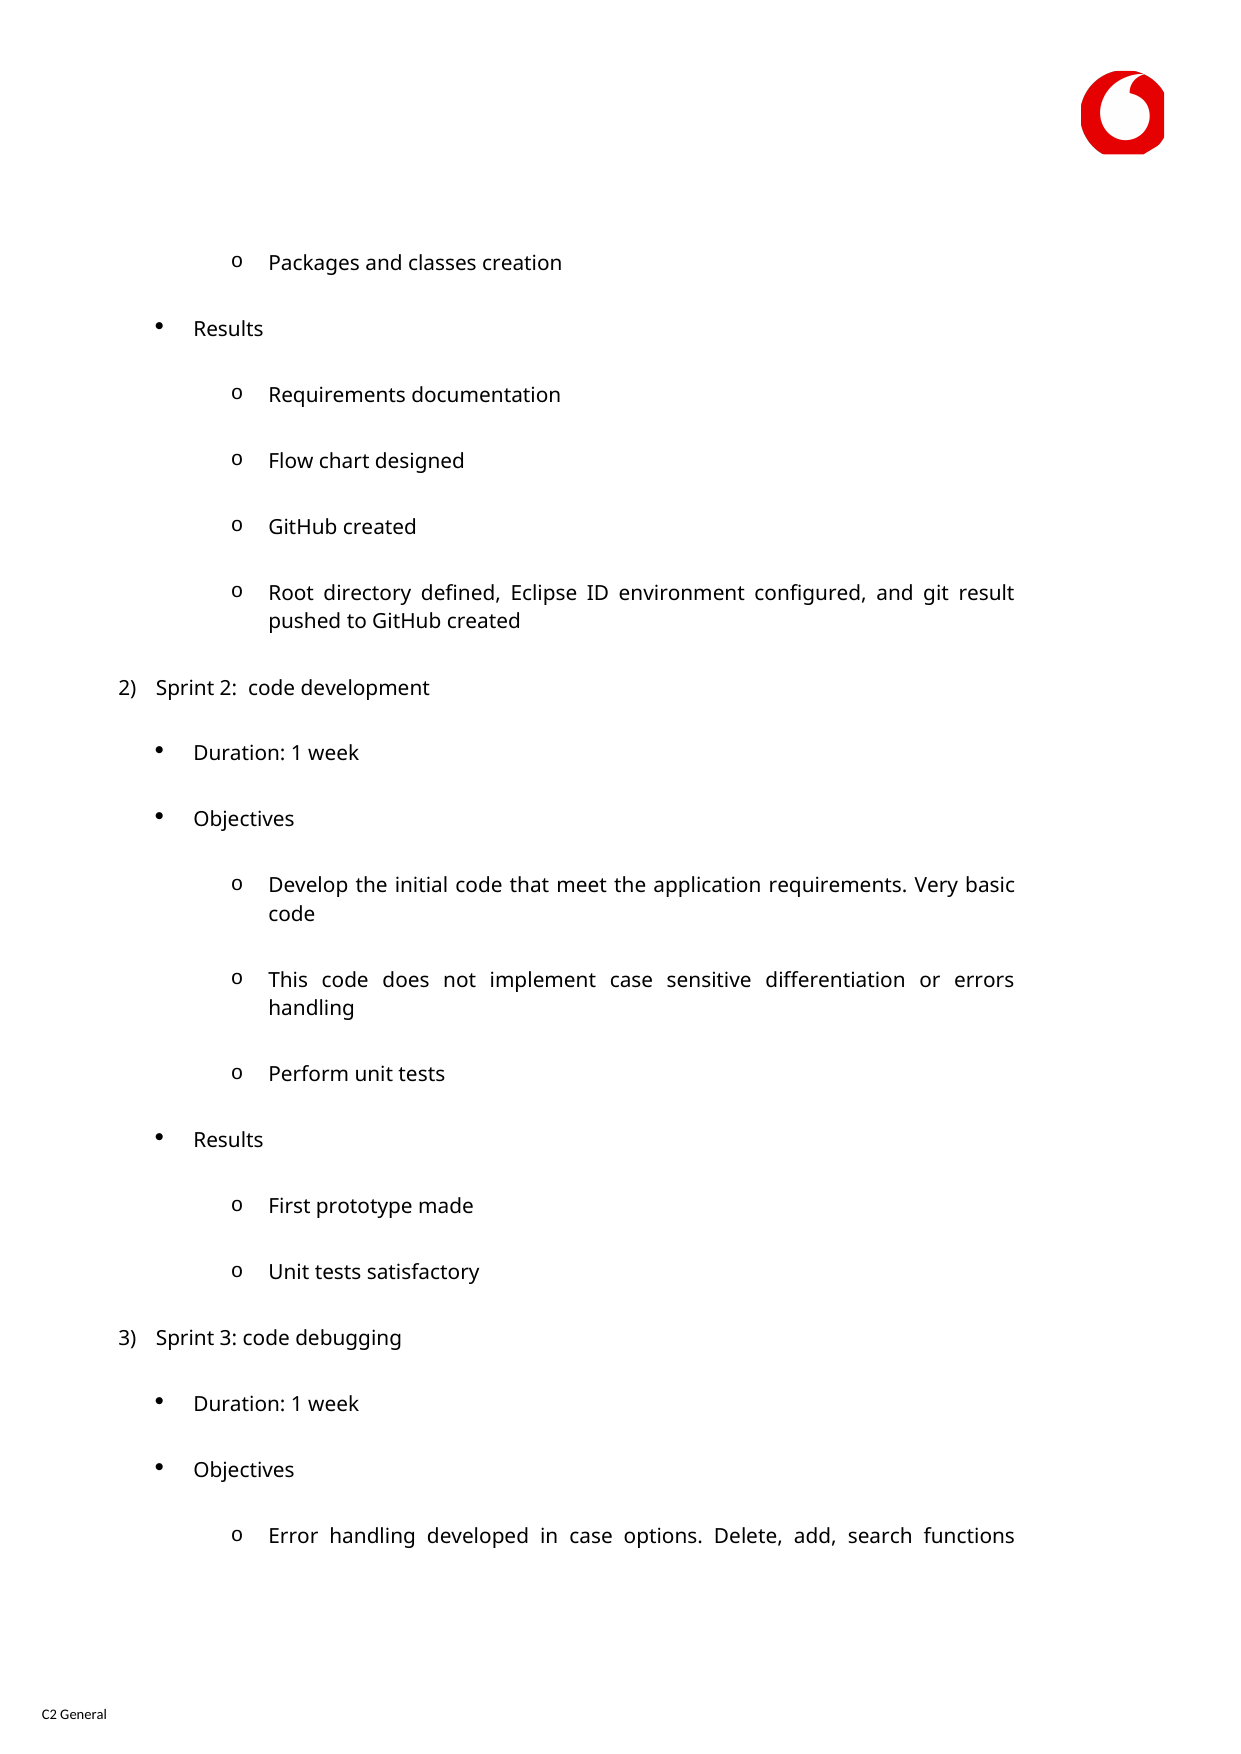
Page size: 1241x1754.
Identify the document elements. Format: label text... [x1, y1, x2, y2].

list Flow chart designed [231, 446, 1016, 474]
list GitHub created [231, 512, 1016, 541]
list Perform unit tests [231, 1059, 1016, 1088]
list Results [156, 1125, 1016, 1154]
list Requirements documentation [231, 380, 1016, 408]
list Unit tests satisfactory [231, 1257, 1016, 1286]
list Packages and classes creation [231, 248, 1016, 277]
list Duration: 1 week [156, 1389, 1016, 1418]
list Objectives [156, 1455, 1016, 1484]
list Develop the initial code that meet the application requirements. Very basic code [231, 870, 1016, 927]
list First prototype made [231, 1191, 1016, 1220]
list Sprint 2: code development [118, 673, 1016, 701]
list Error handling developed in case options. Delete, add, search functions improved. [231, 1521, 1016, 1550]
list Duration: 1 week [156, 738, 1016, 767]
picture [1080, 70, 1164, 155]
list Results [156, 314, 1016, 342]
list This code does not implement case sensitive differentiation or errors handling [231, 965, 1016, 1022]
list Sprint 3: code debugging [118, 1323, 1016, 1352]
list Objectives [156, 804, 1016, 833]
list Root directory defined, Eclipse ID environment configured, and git result pushed to GitHub created [231, 578, 1016, 635]
